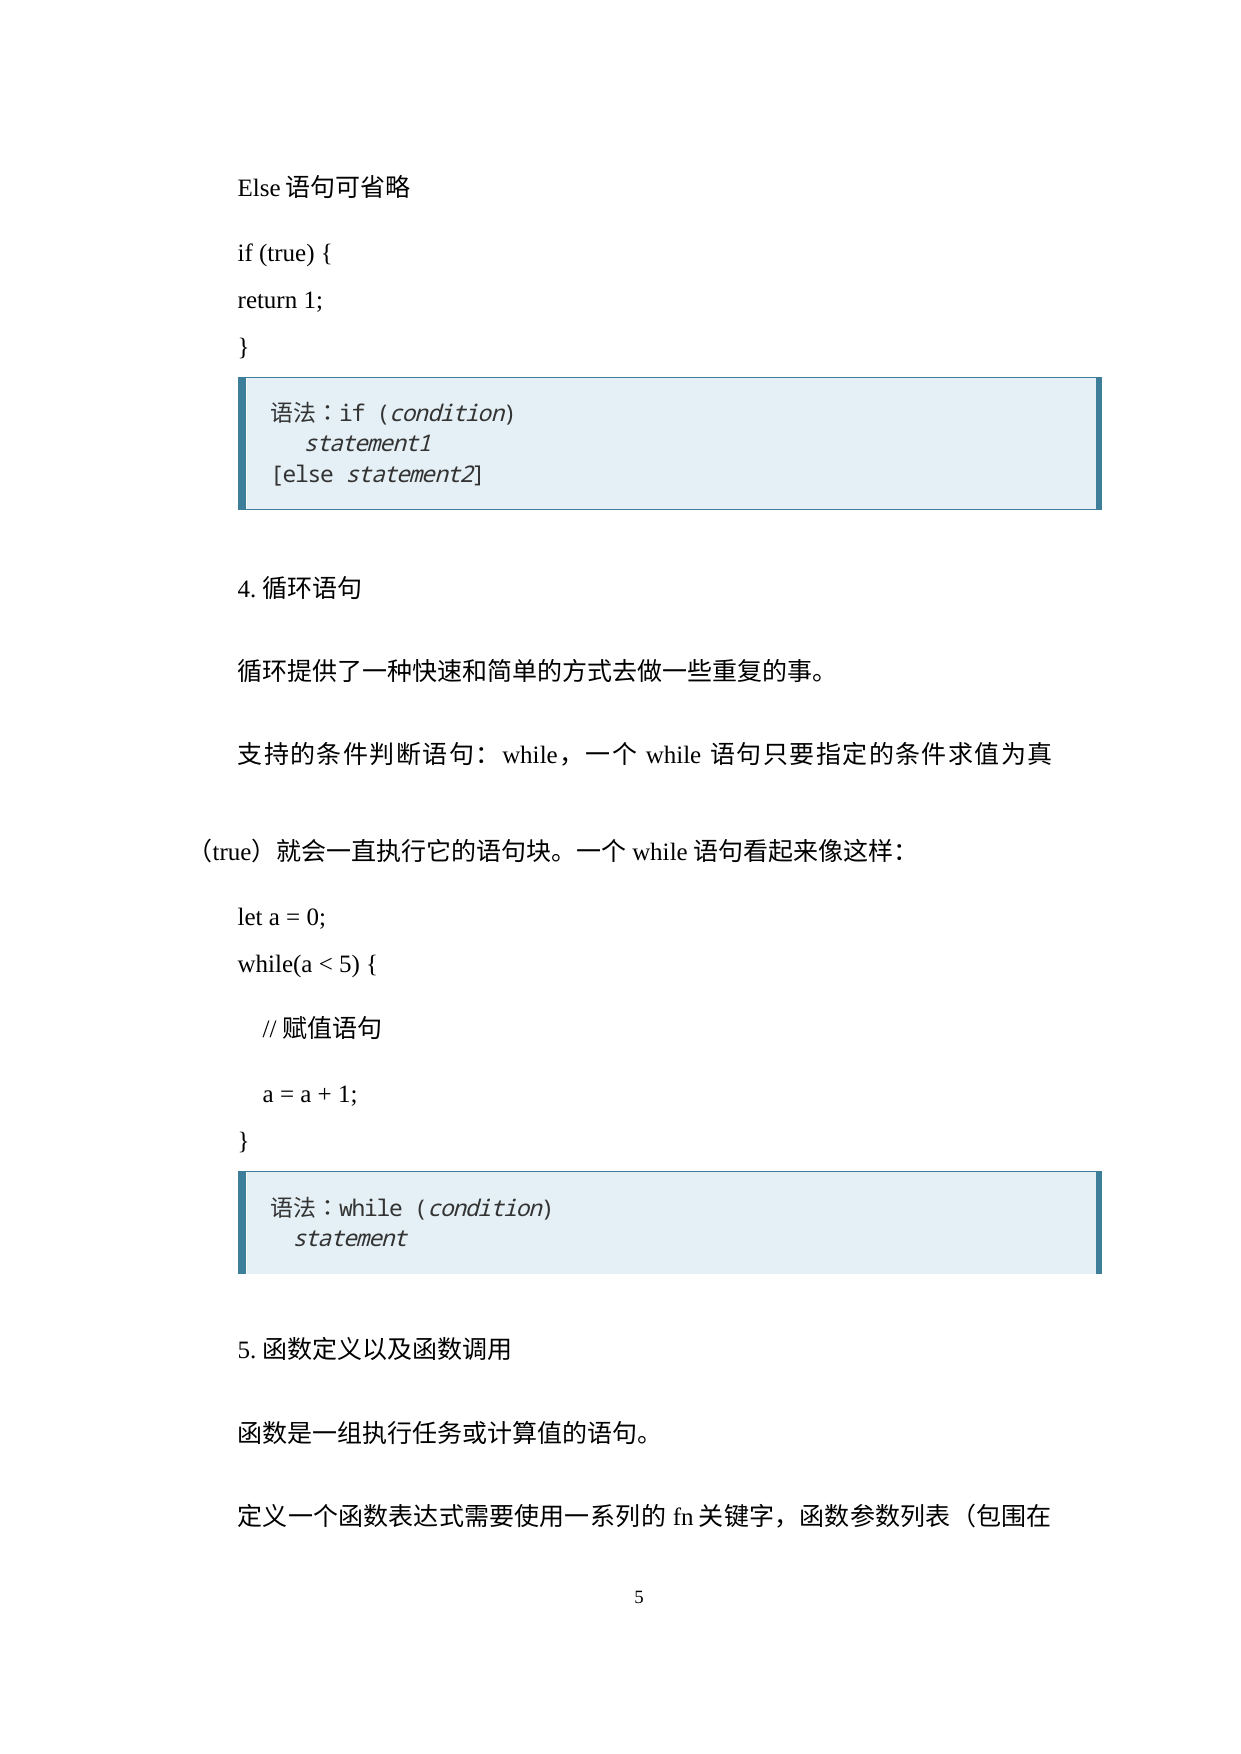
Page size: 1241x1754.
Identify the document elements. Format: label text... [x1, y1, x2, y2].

text 5. 函数定义以及函数调用 [187, 1316, 1053, 1381]
text while(a < 5) { [187, 947, 1053, 980]
text return 1; [187, 283, 1053, 316]
text 循环提供了一种快速和简单的方式去做一些重复的事。 [187, 637, 1053, 702]
text } [187, 330, 1053, 362]
text 函数是一组执行任务或计算值的语句。 [187, 1399, 1053, 1464]
text // 赋值语句 [187, 994, 1053, 1059]
text 4. 循环语句 [187, 554, 1053, 619]
text let a = 0; [187, 901, 1053, 933]
text 支持的条件判断语句：while，一个 while 语句只要指定的条件求值为真（true）就会一直执行它的语句块。一个 while 语句看起来像这样： [187, 720, 1053, 882]
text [187, 1482, 1053, 1547]
text Else语句可省略 [187, 153, 1053, 218]
text if (true) { [187, 236, 1053, 269]
text a = a + 1; [187, 1077, 1053, 1110]
text } [187, 1124, 1053, 1157]
